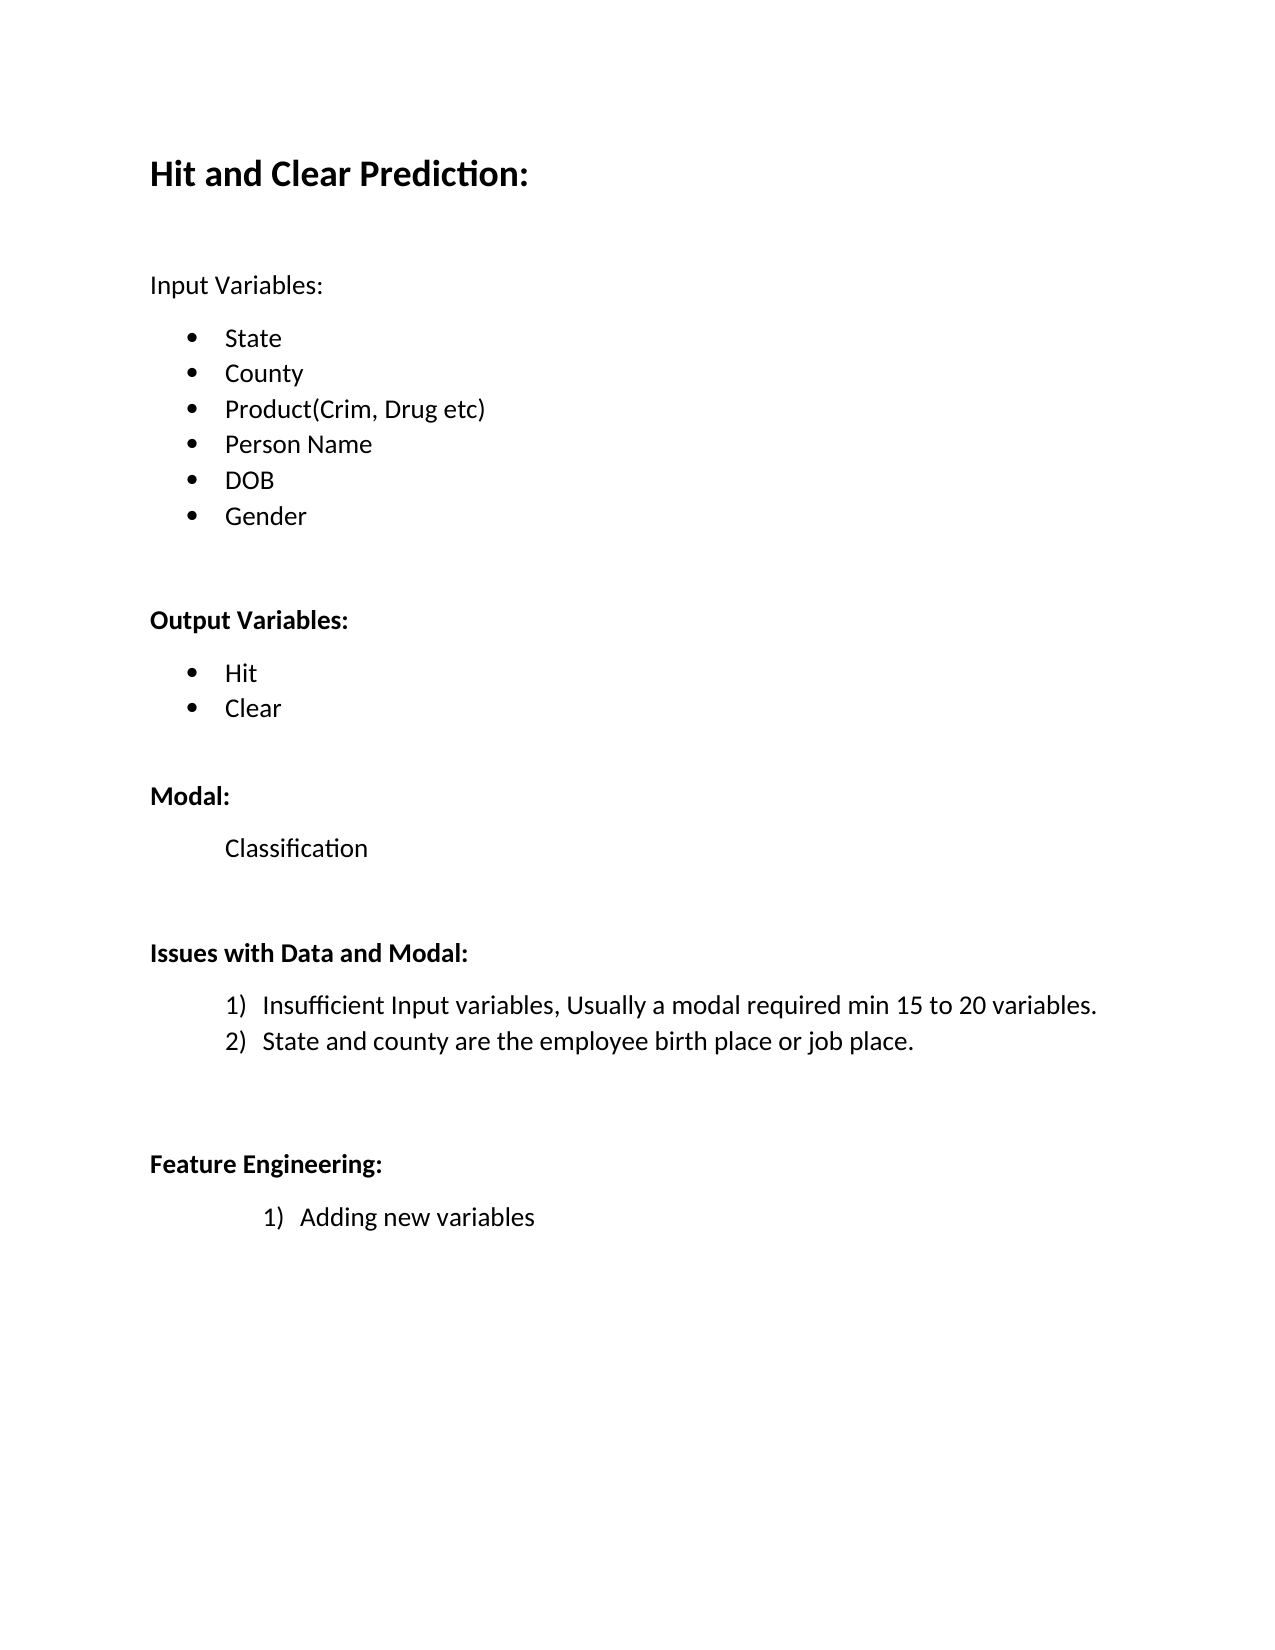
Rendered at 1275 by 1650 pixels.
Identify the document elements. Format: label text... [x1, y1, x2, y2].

text Hit and Clear Prediction: [150, 150, 1125, 196]
list Person Name [187, 428, 1125, 461]
list State [187, 321, 1125, 354]
text Input Variables: [150, 268, 1125, 301]
list DOB [187, 463, 1125, 496]
text Classification [150, 832, 1125, 864]
list County [187, 356, 1125, 389]
list Adding new variables [262, 1200, 1125, 1233]
text Modal: [150, 779, 1125, 812]
list Hit [187, 656, 1125, 689]
list Clear [187, 691, 1125, 724]
text Output Variables: [150, 603, 1125, 636]
list Gender [187, 499, 1125, 532]
list State and county are the employee birth place or job place. [225, 1024, 1125, 1057]
list Product(Crim, Drug etc) [187, 392, 1125, 425]
text Issues with Data and Modal: [150, 936, 1125, 969]
list Insufficient Input variables, Usually a modal required min 15 to 20 variables. [225, 988, 1125, 1021]
text Feature Engineering: [150, 1148, 1125, 1181]
